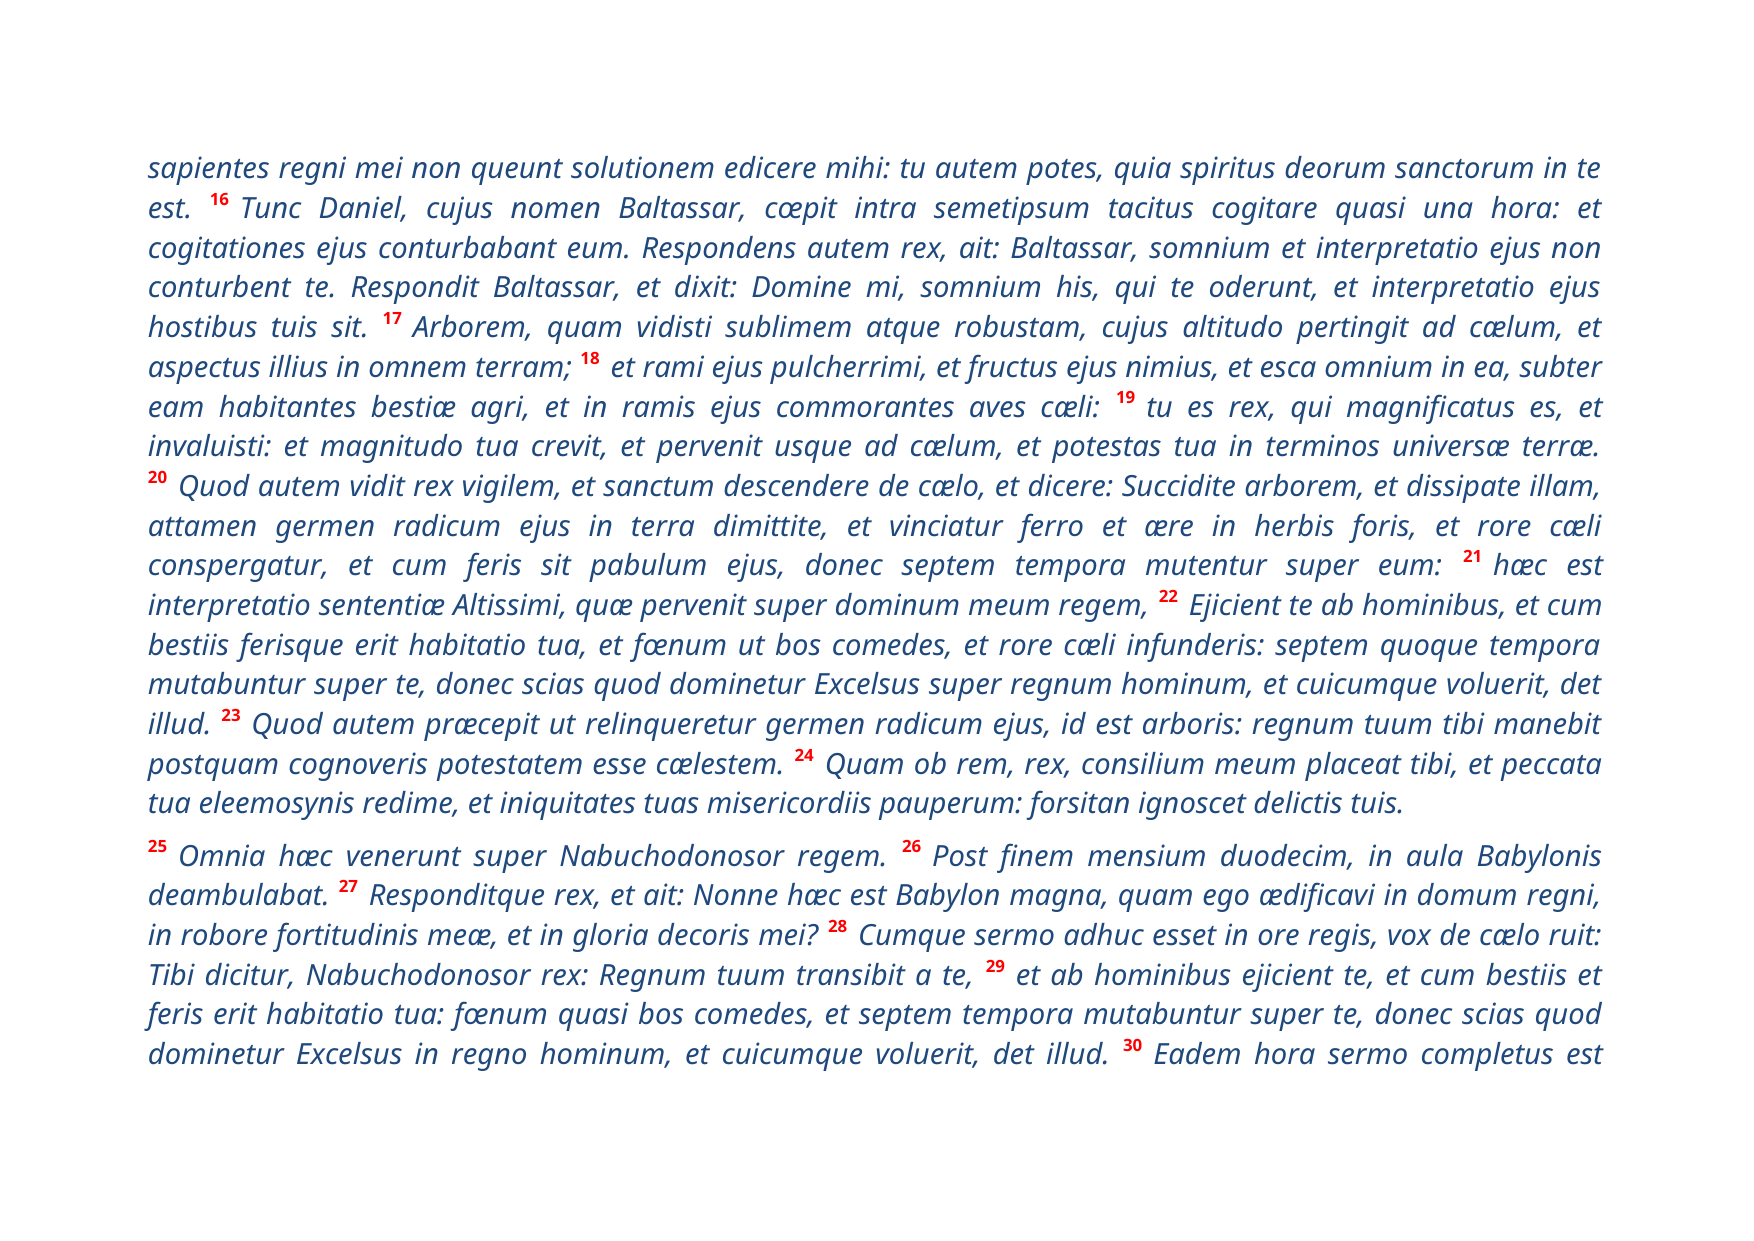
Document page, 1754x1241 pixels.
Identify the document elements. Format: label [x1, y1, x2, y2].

text [148, 148, 1606, 822]
text [148, 835, 1606, 1073]
